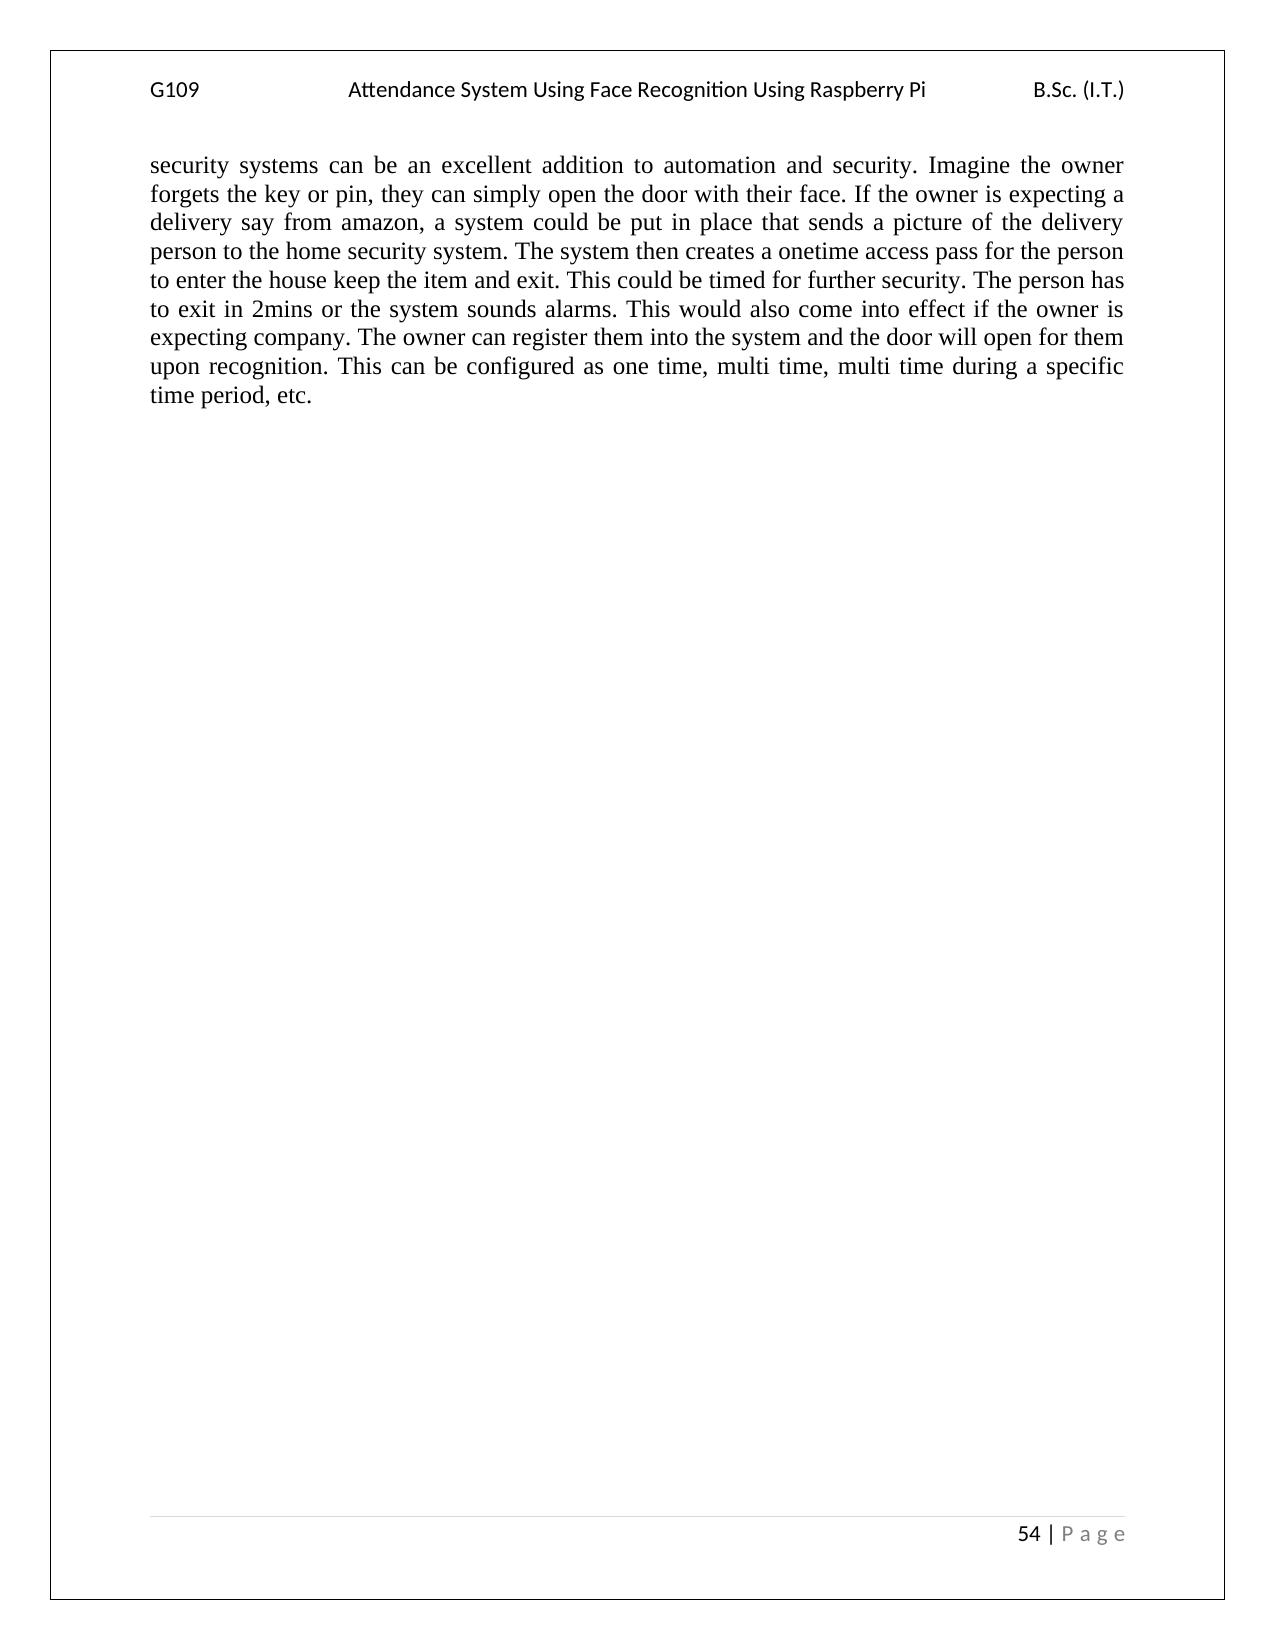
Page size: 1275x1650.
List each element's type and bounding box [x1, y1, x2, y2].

text [150, 150, 1125, 409]
